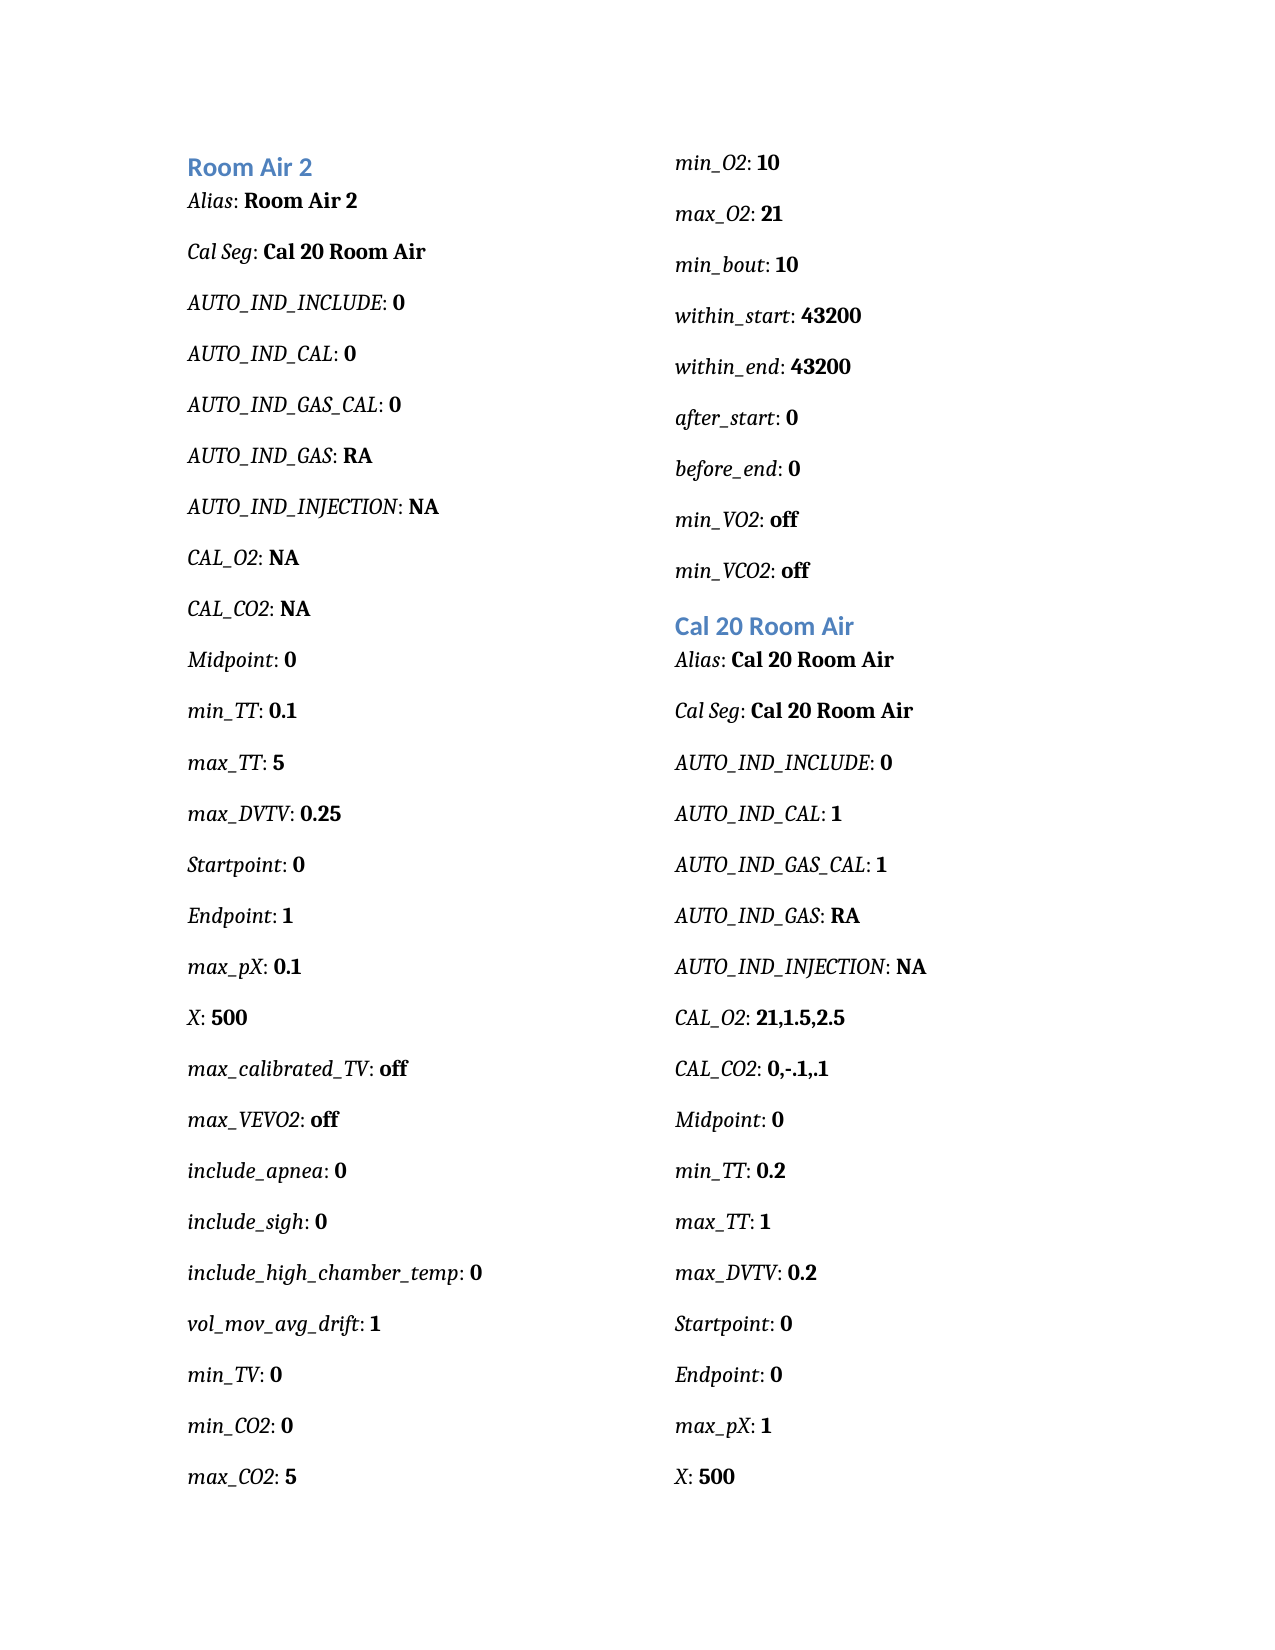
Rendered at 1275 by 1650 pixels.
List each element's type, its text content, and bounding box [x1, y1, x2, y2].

text vol_mov_avg_drift: 1 [187, 1311, 600, 1337]
text max_DVTV: 0.25 [187, 800, 600, 827]
text AUTO_IND_GAS: RA [187, 443, 600, 469]
text min_VO2: off [675, 507, 1087, 534]
text include_sigh: 0 [187, 1209, 600, 1235]
text max_DVTV: 0.2 [675, 1260, 1087, 1286]
text Cal Seg: Cal 20 Room Air [675, 698, 1087, 725]
text Startpoint: 0 [187, 851, 600, 878]
text within_end: 43200 [675, 354, 1087, 381]
text AUTO_IND_INCLUDE: 0 [675, 749, 1087, 776]
text AUTO_IND_CAL: 0 [187, 341, 600, 367]
text min_O2: 10 [675, 150, 1087, 176]
text max_pX: 0.1 [187, 953, 600, 980]
text include_apnea: 0 [187, 1158, 600, 1184]
text min_CO2: 0 [187, 1413, 600, 1439]
text Endpoint: 1 [187, 902, 600, 929]
text max_CO2: 5 [187, 1464, 600, 1490]
text CAL_O2: NA [187, 545, 600, 572]
text min_VCO2: off [675, 558, 1087, 585]
text Startpoint: 0 [675, 1311, 1087, 1337]
text min_TT: 0.2 [675, 1158, 1087, 1184]
text after_start: 0 [675, 405, 1087, 432]
text max_VEVO2: off [187, 1107, 600, 1133]
text min_TV: 0 [187, 1362, 600, 1388]
text AUTO_IND_CAL: 1 [675, 800, 1087, 827]
text max_TT: 5 [187, 749, 600, 776]
text AUTO_IND_GAS_CAL: 1 [675, 851, 1087, 878]
text CAL_CO2: 0,-.1,.1 [675, 1056, 1087, 1082]
text before_end: 0 [675, 456, 1087, 483]
text CAL_O2: 21,1.5,2.5 [675, 1004, 1087, 1031]
text max_O2: 21 [675, 201, 1087, 227]
text X: 500 [675, 1464, 1087, 1490]
subtitle Room Air 2 [187, 150, 600, 183]
text max_calibrated_TV: off [187, 1056, 600, 1082]
text max_TT: 1 [675, 1209, 1087, 1235]
subtitle Cal 20 Room Air [675, 609, 1087, 642]
text max_pX: 1 [675, 1413, 1087, 1439]
text AUTO_IND_GAS_CAL: 0 [187, 392, 600, 418]
text Cal Seg: Cal 20 Room Air [187, 239, 600, 265]
text include_high_chamber_temp: 0 [187, 1260, 600, 1286]
text within_start: 43200 [675, 303, 1087, 329]
text min_bout: 10 [675, 252, 1087, 278]
text AUTO_IND_INJECTION: NA [675, 953, 1087, 980]
text AUTO_IND_INCLUDE: 0 [187, 290, 600, 316]
text AUTO_IND_GAS: RA [675, 902, 1087, 929]
text Alias: Room Air 2 [187, 188, 600, 214]
text Midpoint: 0 [187, 647, 600, 674]
text Midpoint: 0 [675, 1107, 1087, 1133]
text CAL_CO2: NA [187, 596, 600, 623]
text Endpoint: 0 [675, 1362, 1087, 1388]
text min_TT: 0.1 [187, 698, 600, 725]
text Alias: Cal 20 Room Air [675, 647, 1087, 674]
text X: 500 [187, 1004, 600, 1031]
text AUTO_IND_INJECTION: NA [187, 494, 600, 521]
